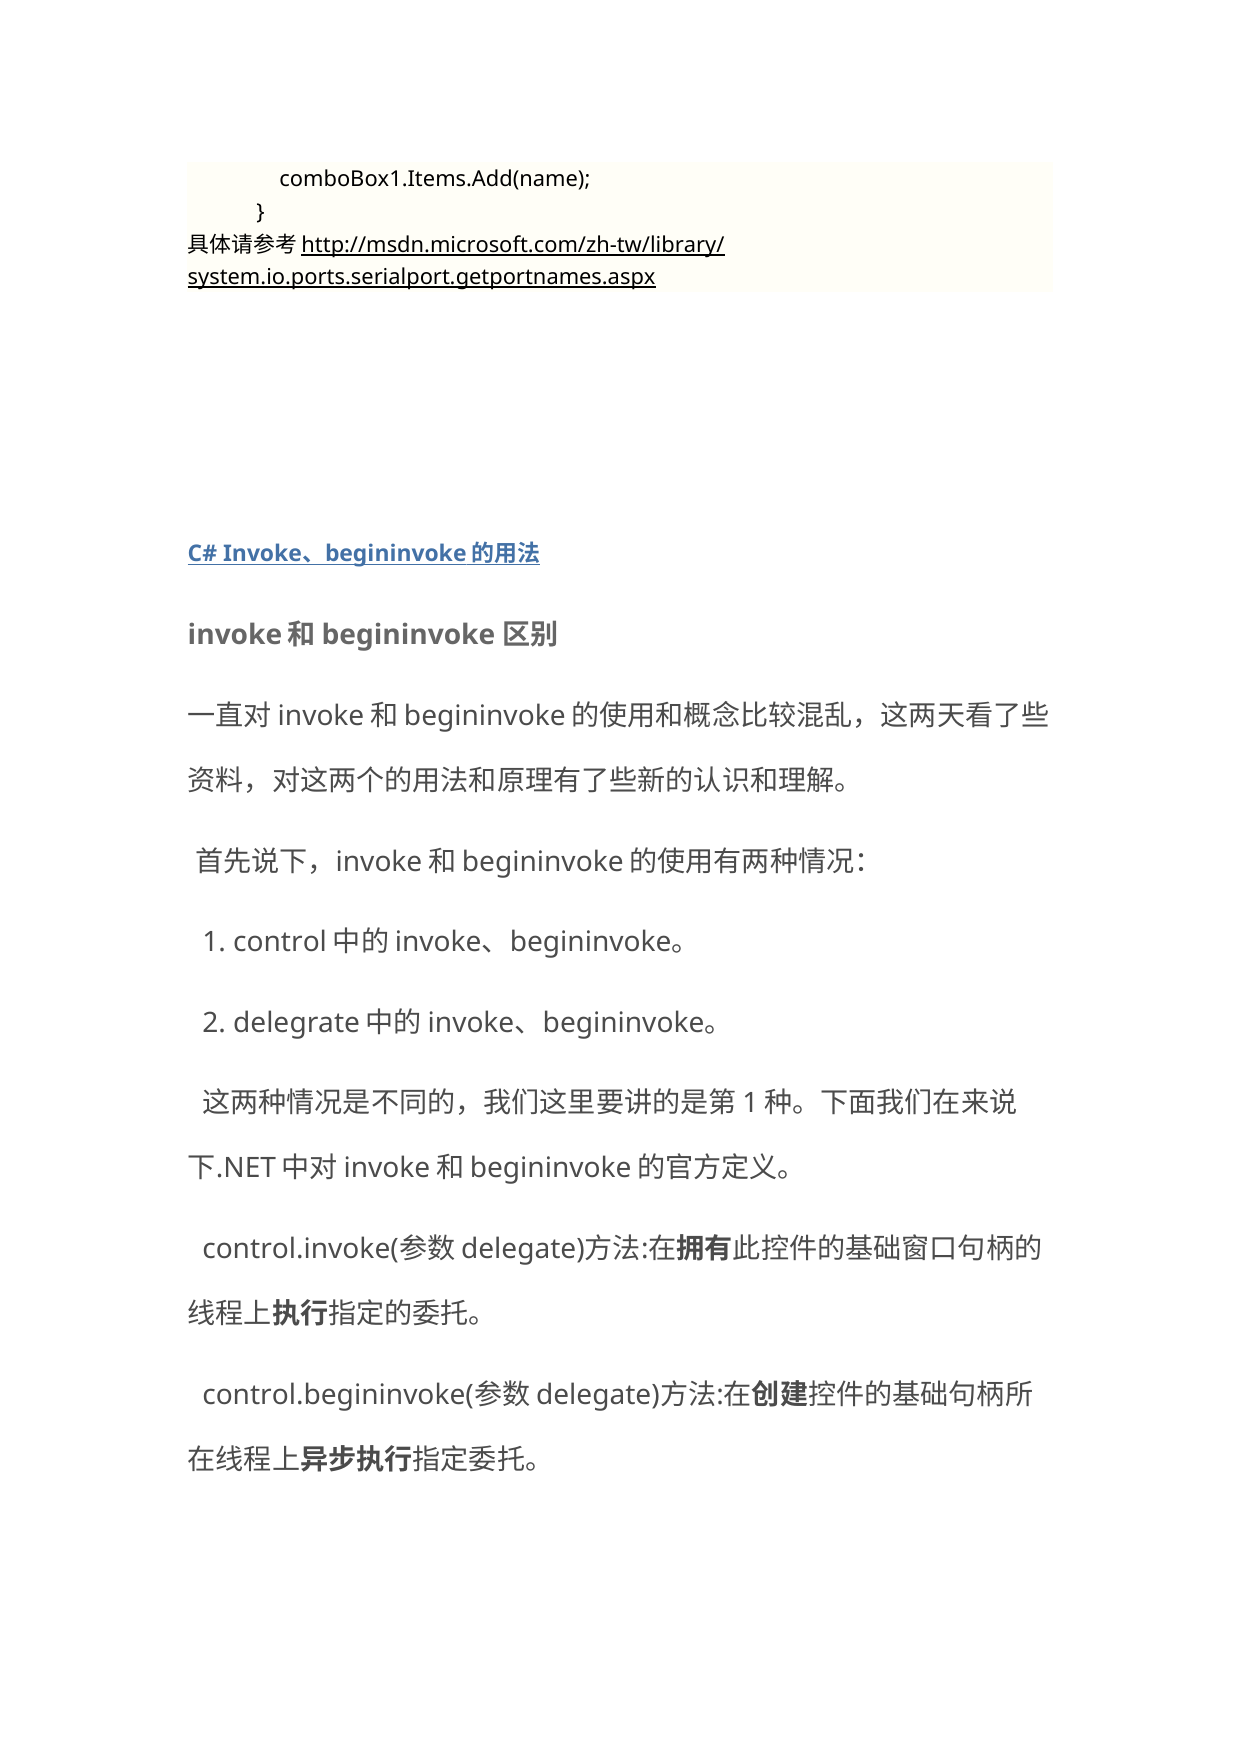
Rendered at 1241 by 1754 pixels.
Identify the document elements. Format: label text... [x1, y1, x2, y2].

text 首先说下，invoke和begininvoke的使用有两种情况： [187, 826, 1053, 891]
text 一直对invoke和begininvoke的使用和概念比较混乱，这两天看了些资料，对这两个的用法和原理有了些新的认识和理解。 [187, 681, 1053, 811]
text 具体请参考http://msdn.microsoft.com/zh-tw/library/system.io.ports.serialport.getportnames.aspx [187, 227, 1053, 292]
text 这两种情况是不同的，我们这里要讲的是第1种。下面我们在来说下.NET中对invoke和begininvoke的官方定义。 [187, 1068, 1053, 1198]
text 1. control中的invoke、begininvoke。 [187, 907, 1053, 972]
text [187, 162, 1053, 227]
text invoke和begininvoke 区别 [187, 600, 1053, 665]
text C# Invoke、begininvoke的用法 [187, 519, 1053, 584]
text control.invoke(参数delegate)方法:在拥有此控件的基础窗口句柄的线程上执行指定的委托。 [187, 1214, 1053, 1344]
text control.begininvoke(参数delegate)方法:在创建控件的基础句柄所在线程上异步执行指定委托。 [187, 1359, 1053, 1489]
text 2. delegrate中的invoke、begininvoke。 [187, 988, 1053, 1053]
